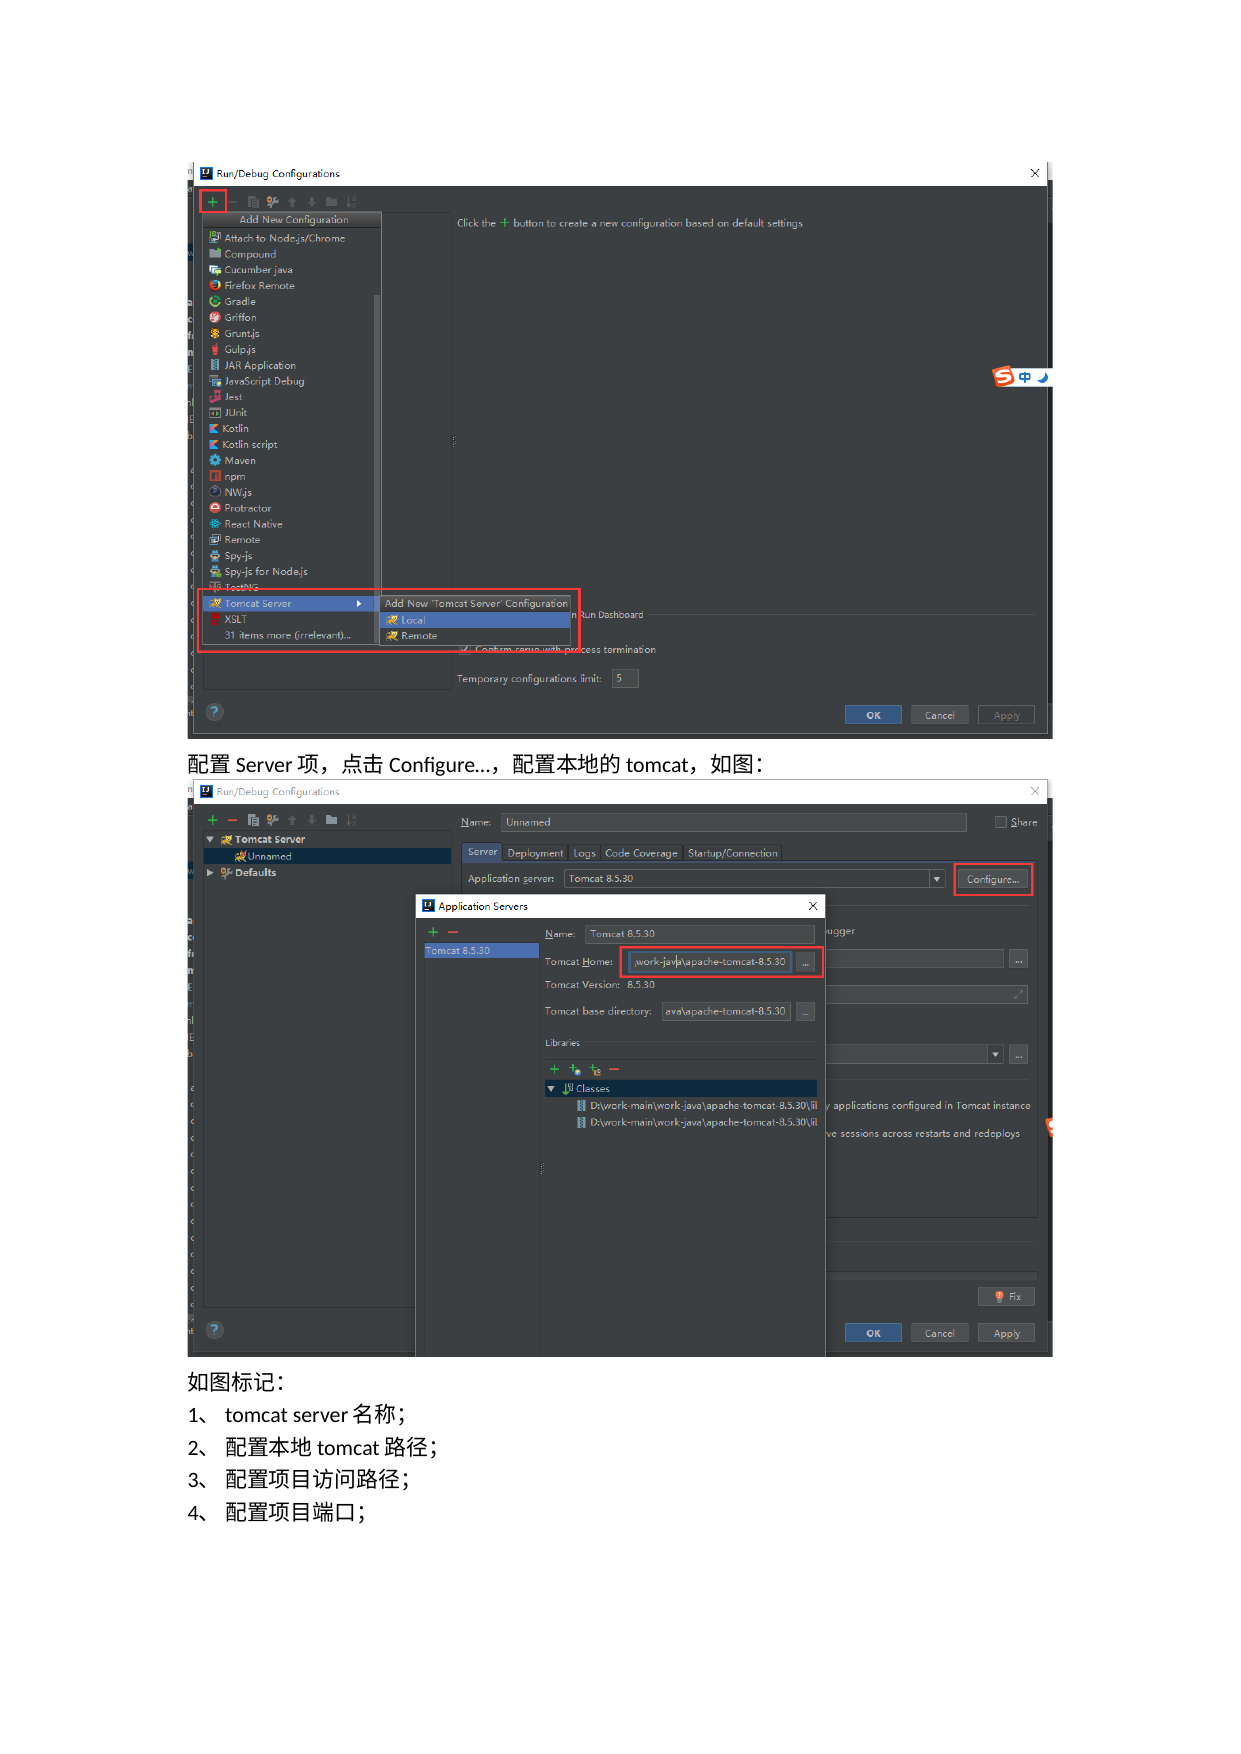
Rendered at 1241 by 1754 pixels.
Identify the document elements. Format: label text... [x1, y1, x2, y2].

list tomcat server名称； [187, 1397, 1053, 1429]
list 配置本地tomcat路径； [187, 1429, 1053, 1462]
list 配置项目端口； [187, 1494, 1053, 1527]
list 配置项目访问路径； [187, 1462, 1053, 1494]
text 如图标记： [187, 1364, 1053, 1397]
picture [187, 162, 1053, 739]
picture [187, 779, 1053, 1357]
text 配置Server项，点击Configure…，配置本地的tomcat，如图： [187, 747, 1053, 779]
